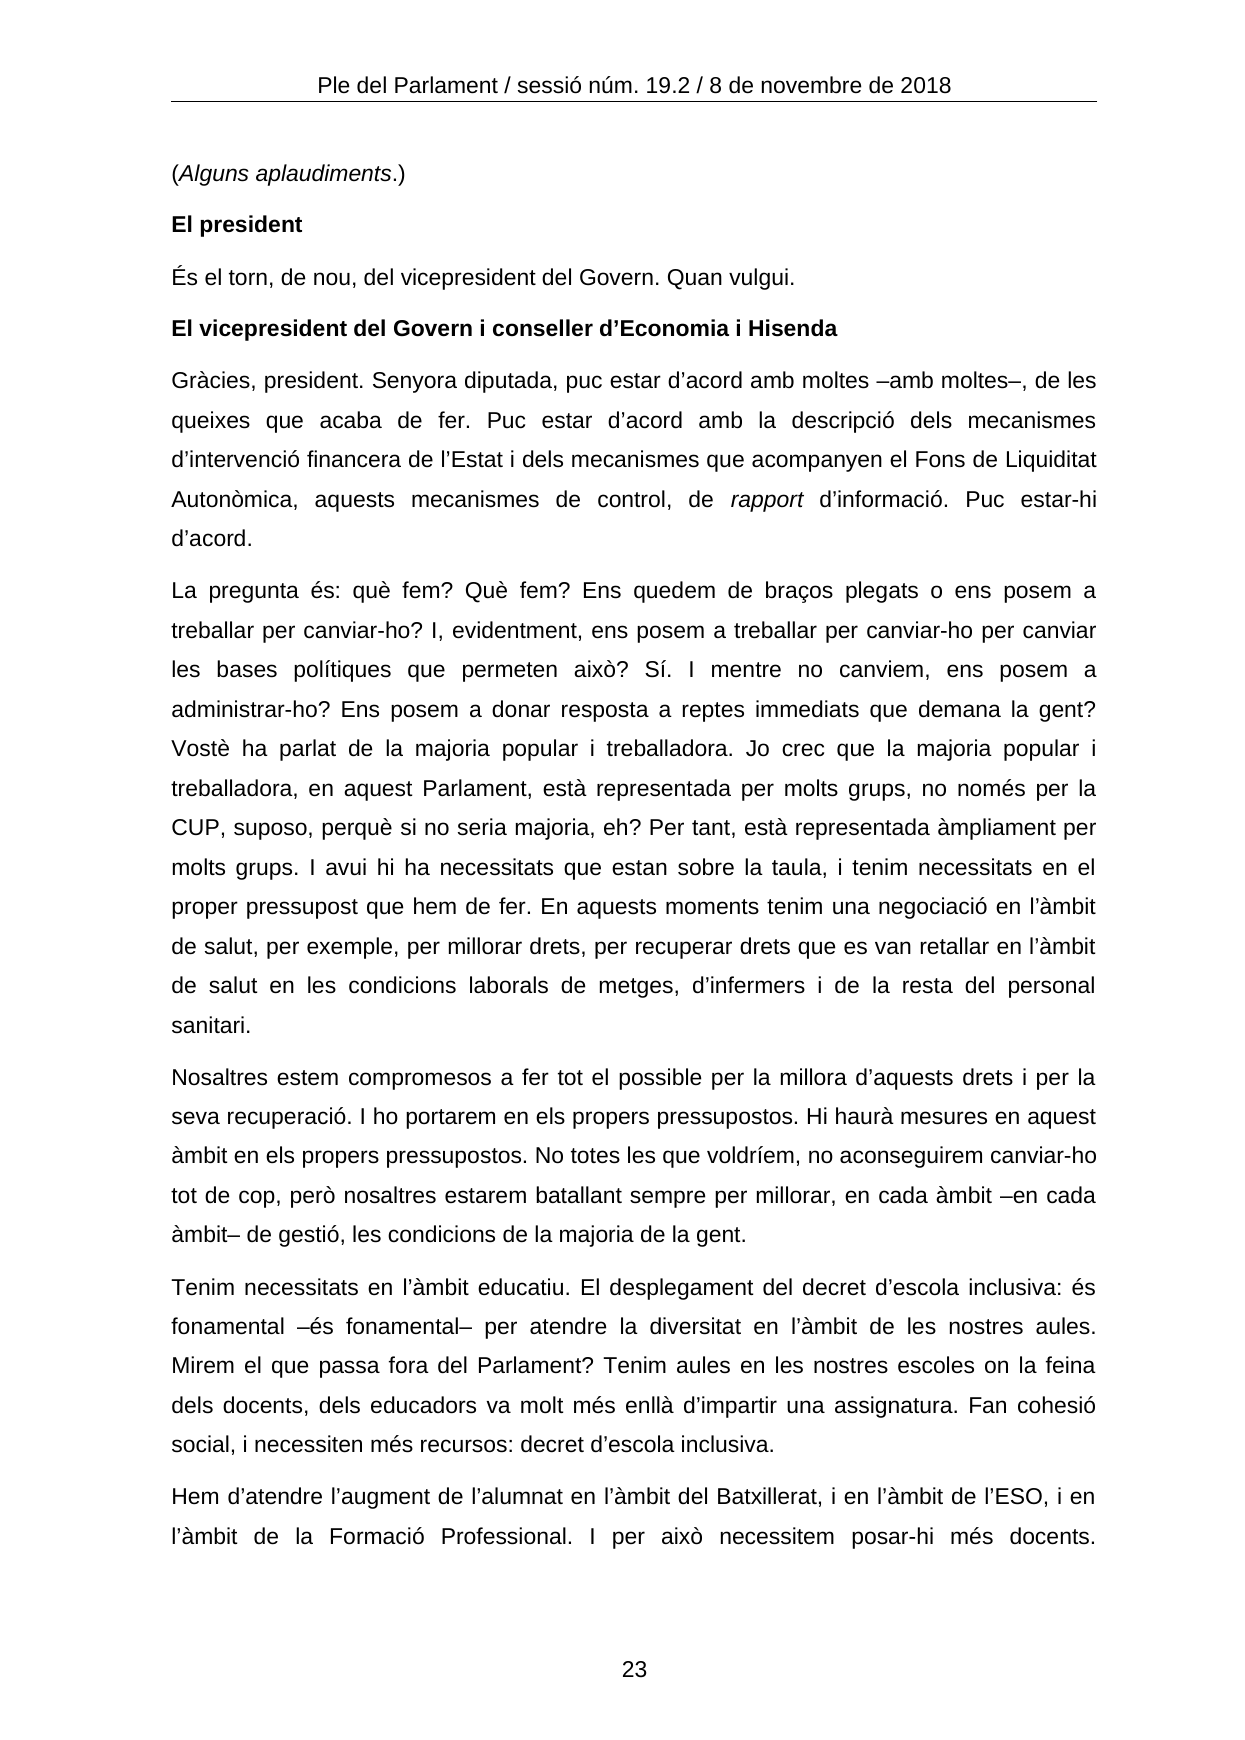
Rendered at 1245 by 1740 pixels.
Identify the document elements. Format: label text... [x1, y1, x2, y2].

text (Alguns aplaudiments.) [171, 159, 1097, 186]
text Gràcies, president. Senyora diputada, puc estar d’acord amb moltes –amb moltes–, de les queixes que acaba de fer. Puc estar d’acord amb la descripció dels mecanismes d’intervenció financera de l’Estat i dels mecanismes que acompanyen el Fons de Liquiditat Autonòmica, aquests mecanismes de control, de rapport d’informació. Puc estar-hi d’acord. [171, 367, 1097, 552]
text Tenim necessitats en l’àmbit educatiu. El desplegament del decret d’escola inclusiva: és fonamental –és fonamental– per atendre la diversitat en l’àmbit de les nostres aules. Mirem el que passa fora del Parlament? Tenim aules en les nostres escoles on la feina dels docents, dels educadors va molt més enllà d’impartir una assignatura. Fan cohesió social, i necessiten més recursos: decret d’escola inclusiva. [171, 1273, 1097, 1458]
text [171, 1483, 1097, 1549]
text La pregunta és: què fem? Què fem? Ens quedem de braços plegats o ens posem a treballar per canviar-ho? I, evidentment, ens posem a treballar per canviar-ho per canviar les bases polítiques que permeten això? Sí. I mentre no canviem, ens posem a administrar-ho? Ens posem a donar resposta a reptes immediats que demana la gent? Vostè ha parlat de la majoria popular i treballadora. Jo crec que la majoria popular i treballadora, en aquest Parlament, està representada per molts grups, no només per la CUP, suposo, perquè si no seria majoria, eh? Per tant, està representada àmpliament per molts grups. I avui hi ha necessitats que estan sobre la taula, i tenim necessitats en el proper pressupost que hem de fer. En aquests moments tenim una negociació en l’àmbit de salut, per exemple, per millorar drets, per recuperar drets que es van retallar en l’àmbit de salut en les condicions laborals de metges, d’infermers i de la resta del personal sanitari. [171, 577, 1097, 1038]
text Nosaltres estem compromesos a fer tot el possible per la millora d’aquests drets i per la seva recuperació. I ho portarem en els propers pressupostos. Hi haurà mesures en aquest àmbit en els propers pressupostos. No totes les que voldríem, no aconseguirem canviar-ho tot de cop, però nosaltres estarem batallant sempre per millorar, en cada àmbit –en cada àmbit– de gestió, les condicions de la majoria de la gent. [171, 1063, 1097, 1248]
text El vicepresident del Govern i conseller d’Economia i Hisenda [171, 315, 1097, 342]
text El president [171, 211, 1097, 238]
text És el torn, de nou, del vicepresident del Govern. Quan vulgui. [171, 263, 1097, 290]
